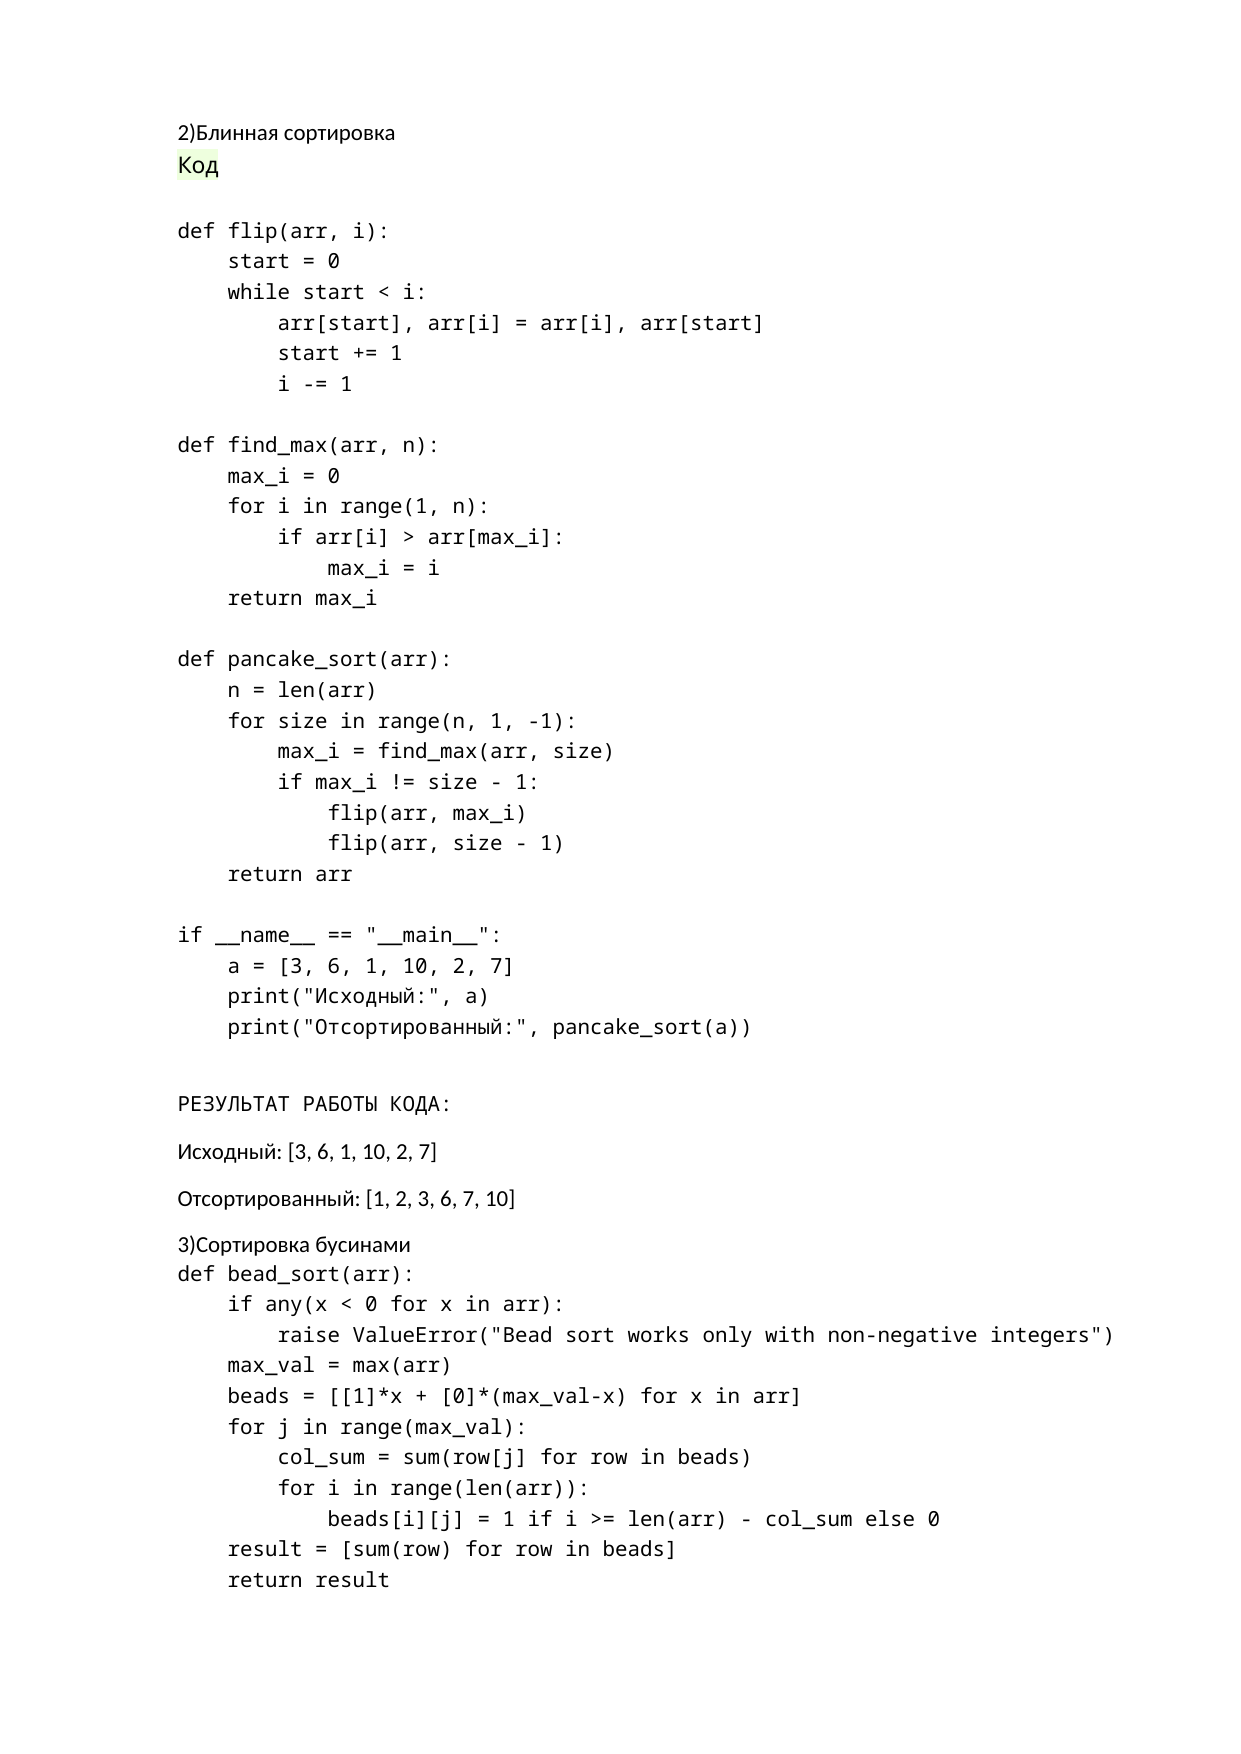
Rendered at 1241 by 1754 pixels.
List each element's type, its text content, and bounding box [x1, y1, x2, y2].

text 2)Блинная сортировка Код def flip(arr, i): start = 0 while start < i: arr[start], arr[i] = arr[i], arr[start] start += 1 i -= 1 def find_max(arr, n): max_i = 0 for i in range(1, n): if arr[i] > arr[max_i]: max_i = i return max_i def pancake_sort(arr): n = len(arr) for size in range(n, 1, -1): max_i = find_max(arr, size) if max_i != size - 1: flip(arr, max_i) flip(arr, size - 1) return arr if __name__ == "__main__": a = [3, 6, 1, 10, 2, 7] print("Исходный:", a) print("Отсортированный:", pancake_sort(a)) [177, 118, 1152, 1071]
text 3)Сортировка бусинами [177, 1231, 1152, 1259]
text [177, 1259, 1152, 1624]
text Отсортированный: [1, 2, 3, 6, 7, 10] [177, 1184, 1152, 1212]
text РЕЗУЛЬТАТ РАБОТЫ КОДА: [177, 1089, 1152, 1118]
text Исходный: [3, 6, 1, 10, 2, 7] [177, 1137, 1152, 1165]
